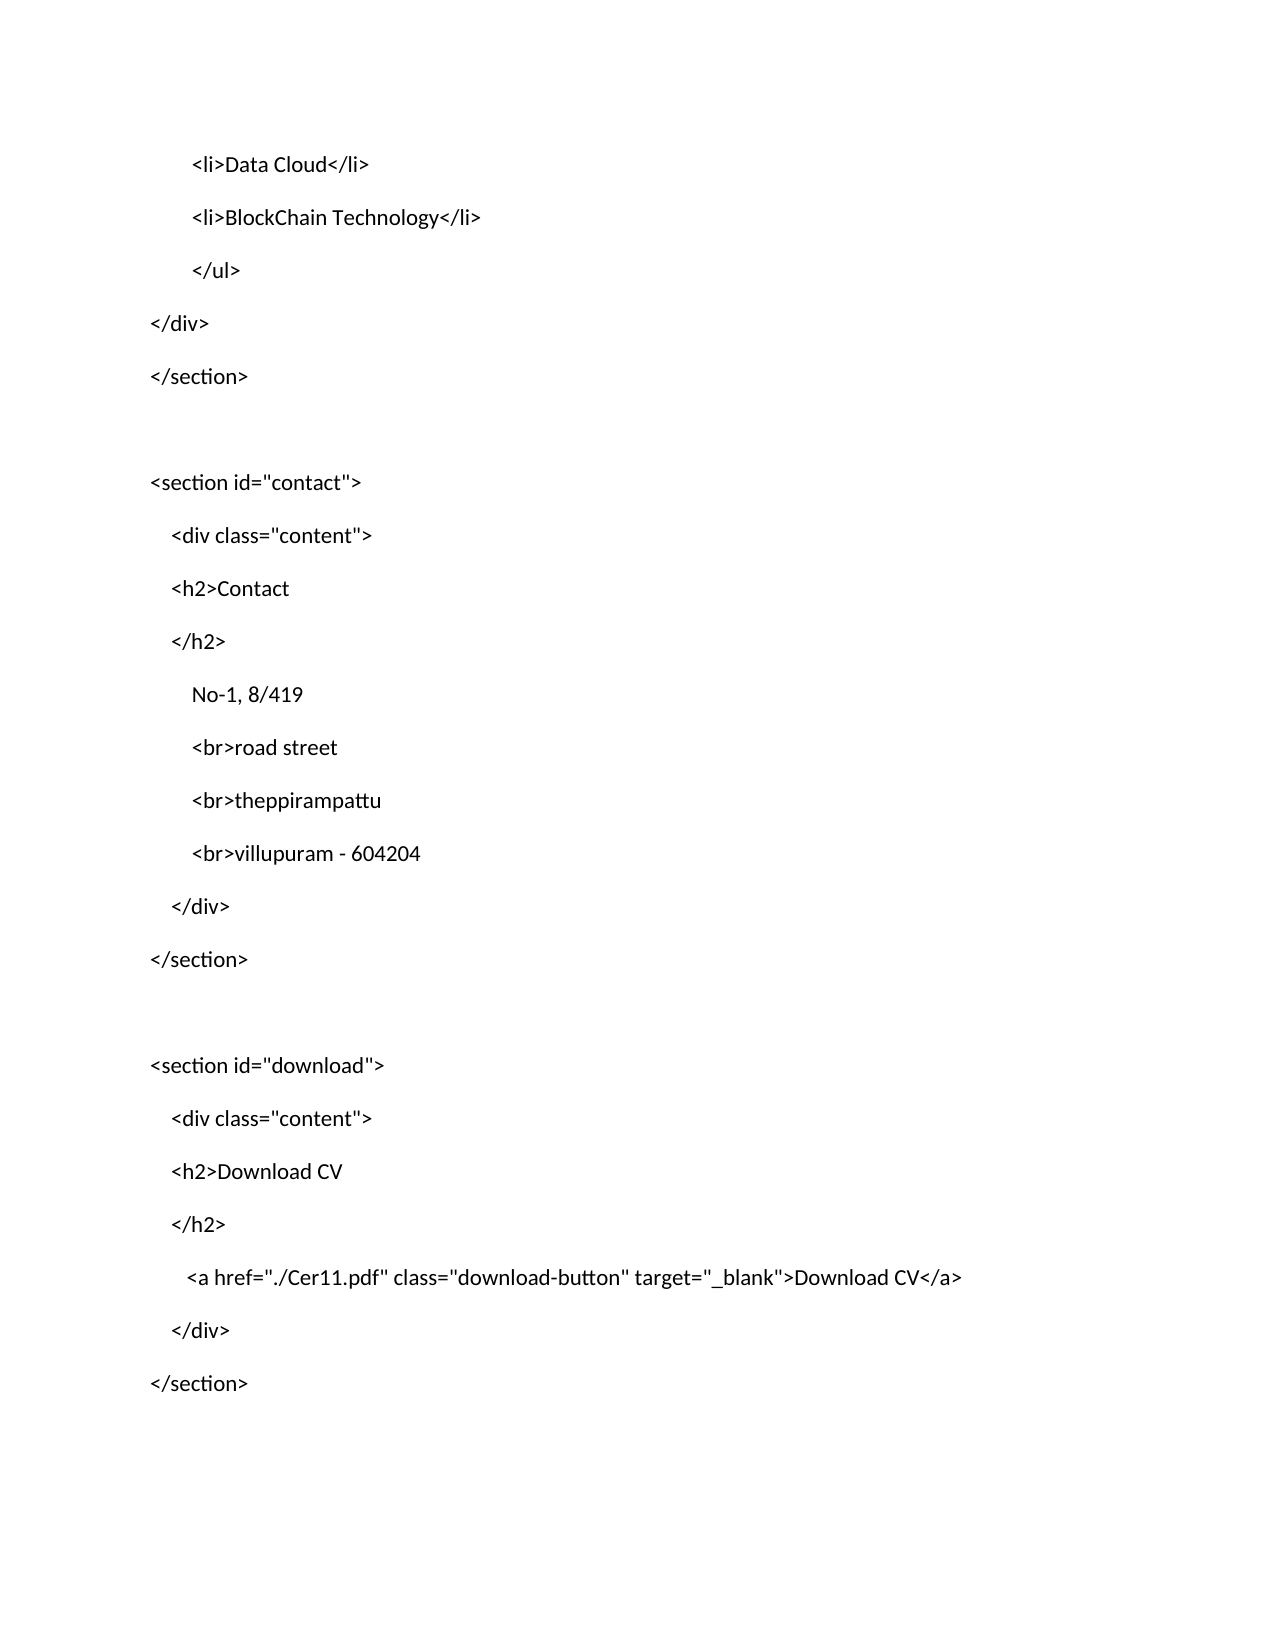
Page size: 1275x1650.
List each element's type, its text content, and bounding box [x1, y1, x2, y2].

text <h2>Contact [150, 574, 1125, 602]
text </section> [150, 362, 1125, 390]
text No-1, 8/419 [150, 680, 1125, 708]
text </ul> [150, 256, 1125, 284]
text <section id="download"> [150, 1051, 1125, 1079]
text <li>BlockChain Technology</li> [150, 203, 1125, 231]
text </section> [150, 1369, 1125, 1397]
text <a href="./Cer11.pdf" class="download-button" target="_blank">Download CV</a> [150, 1263, 1125, 1291]
text <br>road street [150, 733, 1125, 761]
text </h2> [150, 1210, 1125, 1238]
text </div> [150, 892, 1125, 920]
text </div> [150, 1316, 1125, 1344]
text </h2> [150, 627, 1125, 655]
text <section id="contact"> [150, 468, 1125, 496]
text </div> [150, 309, 1125, 337]
text <div class="content"> [150, 521, 1125, 549]
text <div class="content"> [150, 1104, 1125, 1132]
text <br>villupuram - 604204 [150, 839, 1125, 867]
text <li>Data Cloud</li> [150, 150, 1125, 178]
text <br>theppirampattu [150, 786, 1125, 814]
text <h2>Download CV [150, 1157, 1125, 1185]
text </section> [150, 945, 1125, 973]
